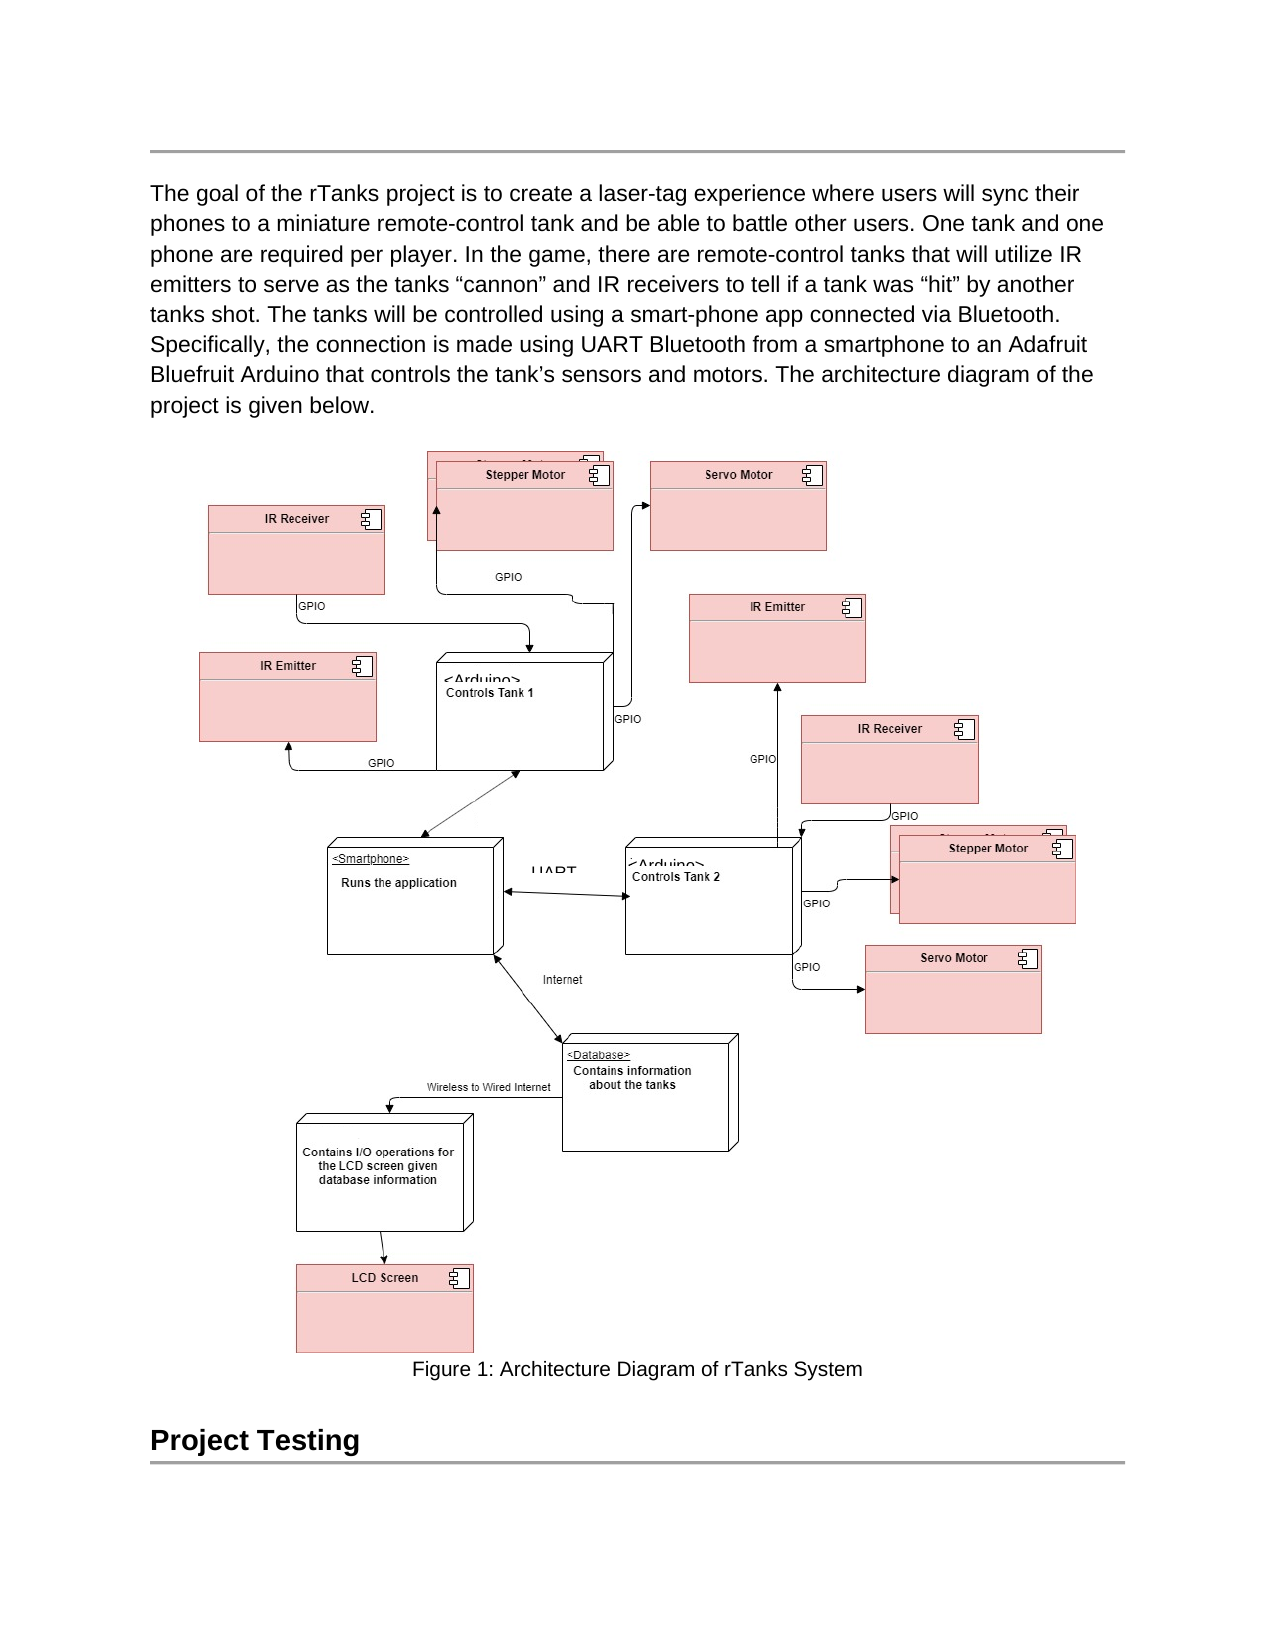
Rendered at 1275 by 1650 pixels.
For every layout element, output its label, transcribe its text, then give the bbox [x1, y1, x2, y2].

text The goal of the rTanks project is to create a laser-tag experience where users will sync their phones to a miniature remote-control tank and be able to battle other users. One tank and one phone are required per player. In the game, there are remote-control tanks that will utilize IR emitters to serve as the tanks “cannon” and IR receivers to tell if a tank was “hit” by another tanks shot. The tanks will be controlled using a smart-phone app connected via Bluetooth. Specifically, the connection is made using UART Bluetooth from a smartphone to an Adafruit Bluefruit Arduino that controls the tank’s sensors and motors. The architecture diagram of the project is given below. [150, 180, 1125, 418]
text Figure 1: Architecture Diagram of rTanks System [150, 1357, 1125, 1381]
text Project Testing [150, 1423, 1125, 1456]
picture [199, 451, 1076, 1353]
